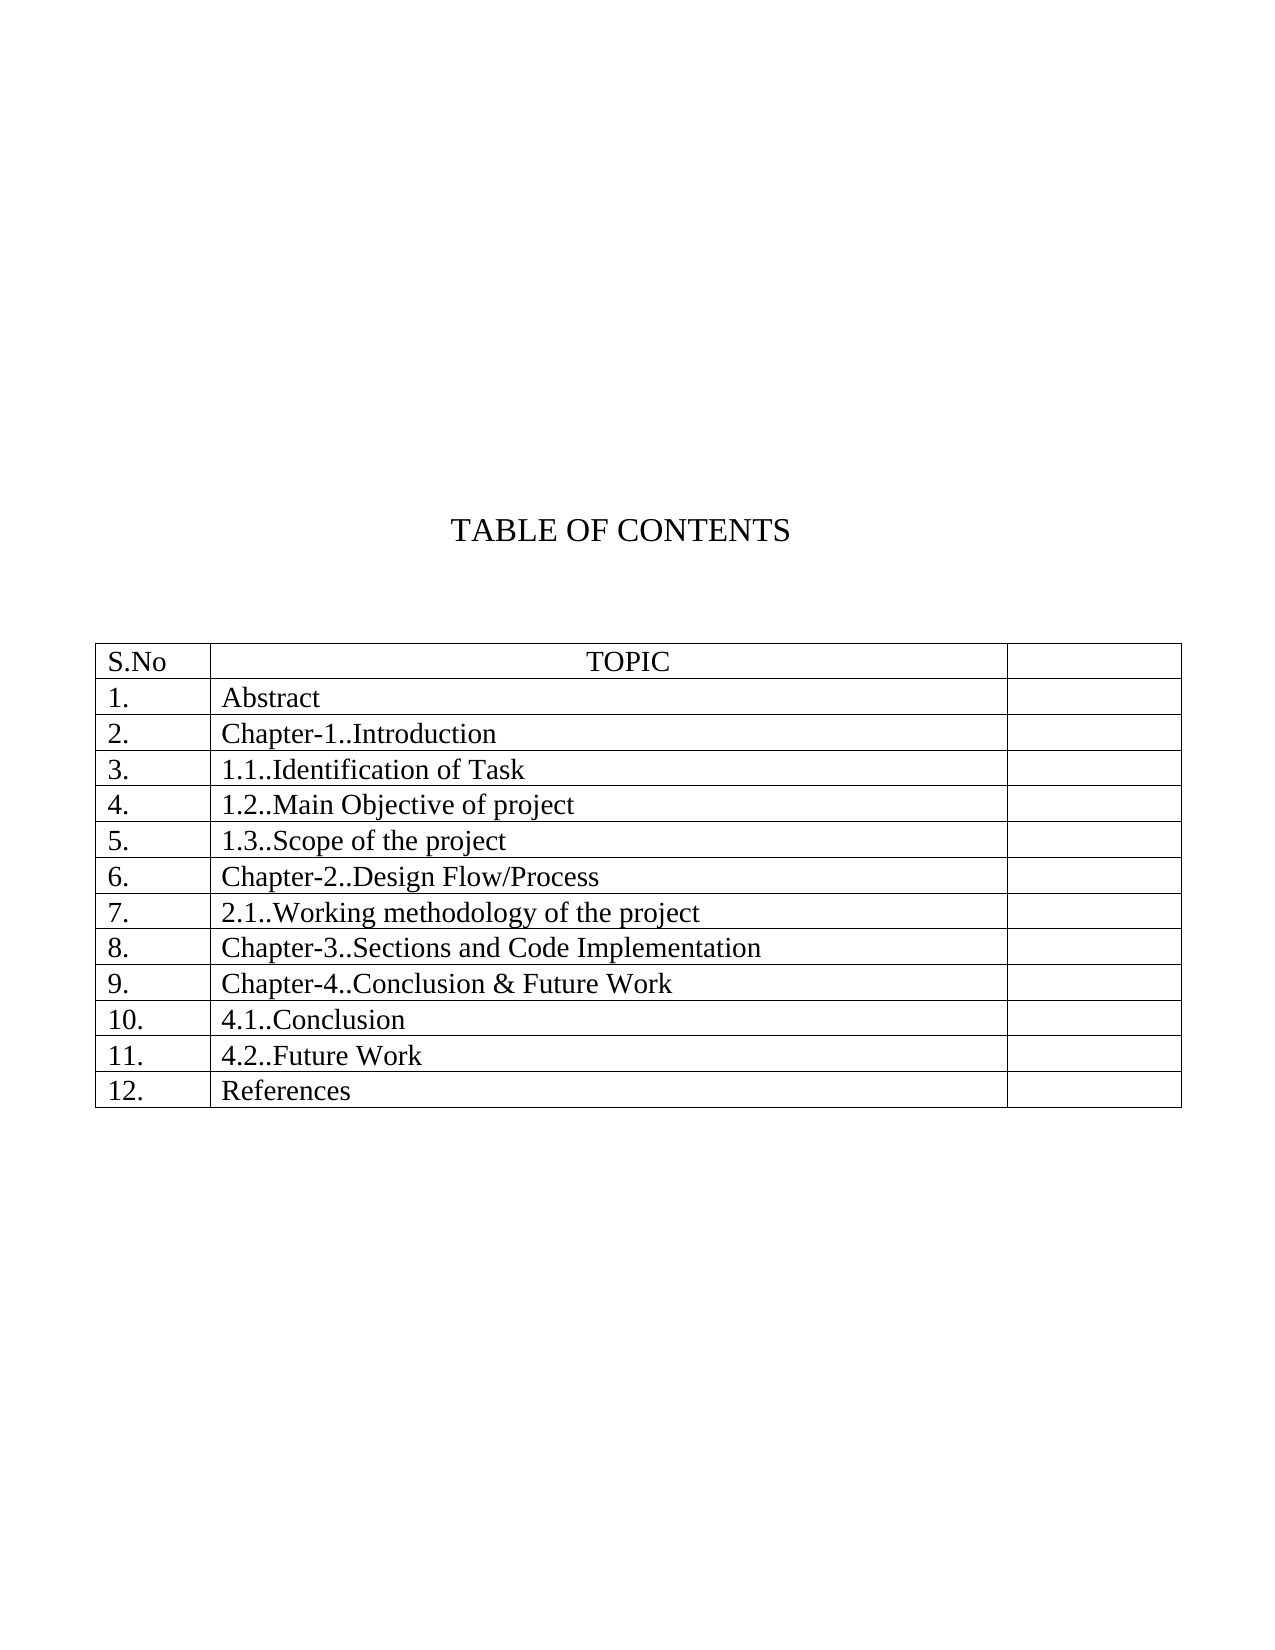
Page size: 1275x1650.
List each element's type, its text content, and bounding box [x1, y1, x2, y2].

table_cell [1008, 1036, 1181, 1071]
table_cell 5. [96, 822, 210, 857]
table_cell 2. [96, 715, 210, 749]
table_cell [1008, 1072, 1181, 1107]
table_header S.No [96, 644, 210, 678]
table_cell [1008, 786, 1181, 821]
table_cell Chapter-2..Design Flow/Process [211, 858, 1007, 892]
table_cell 8. [96, 929, 210, 964]
table_cell Chapter-1..Introduction [211, 715, 1007, 749]
table_cell [1008, 822, 1181, 857]
table_cell 6. [96, 858, 210, 892]
table_header TOPIC [211, 644, 1007, 678]
table_header [1008, 644, 1181, 678]
table_cell [1008, 715, 1181, 749]
table_cell [1008, 751, 1181, 785]
table_cell 10. [96, 1001, 210, 1035]
table_cell 2.1..Working methodology of the project [211, 894, 1007, 928]
table_cell Chapter-4..Conclusion & Future Work [211, 965, 1007, 1000]
table_cell 9. [96, 965, 210, 1000]
table_cell 12. [96, 1072, 210, 1107]
table_cell 1.3..Scope of the project [211, 822, 1007, 857]
table_cell [1008, 858, 1181, 892]
table_cell 1.1..Identification of Task [211, 751, 1007, 785]
table_cell [1008, 929, 1181, 964]
table_cell 4.1..Conclusion [211, 1001, 1007, 1035]
table_cell 11. [96, 1036, 210, 1071]
table_cell [1008, 894, 1181, 928]
table_cell [1008, 679, 1181, 714]
table_cell 3. [96, 751, 210, 785]
text TABLE OF CONTENTS [107, 510, 1163, 549]
table_cell 7. [96, 894, 210, 928]
table_cell Chapter-3..Sections and Code Implementation [211, 929, 1007, 964]
table_cell 4. [96, 786, 210, 821]
table_cell Abstract [211, 679, 1007, 714]
table_cell References [211, 1072, 1007, 1107]
table_cell 1. [96, 679, 210, 714]
table_cell [1008, 965, 1181, 1000]
table_cell [1008, 1001, 1181, 1035]
table_cell 1.2..Main Objective of project [211, 786, 1007, 821]
table_cell 4.2..Future Work [211, 1036, 1007, 1071]
